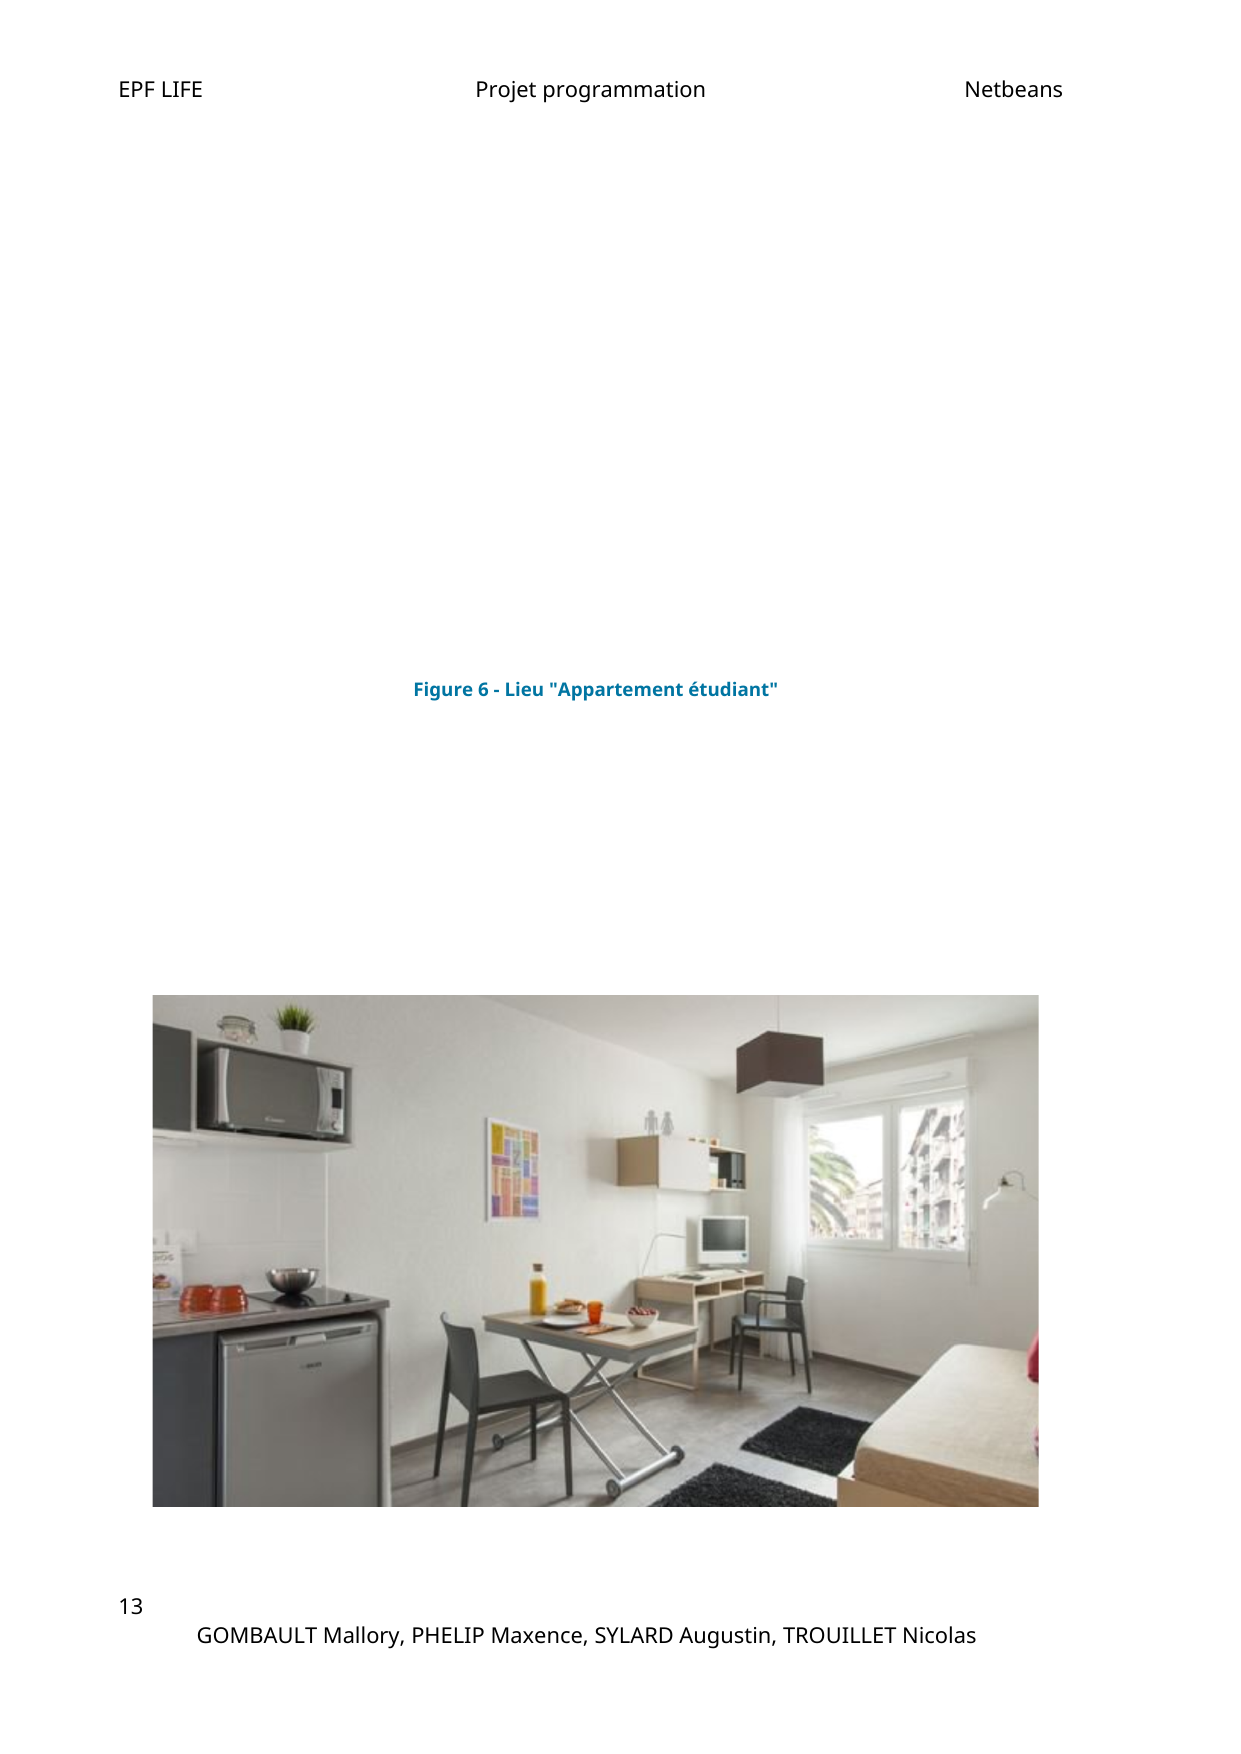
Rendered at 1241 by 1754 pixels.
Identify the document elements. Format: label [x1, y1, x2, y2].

picture [152, 995, 1039, 1507]
